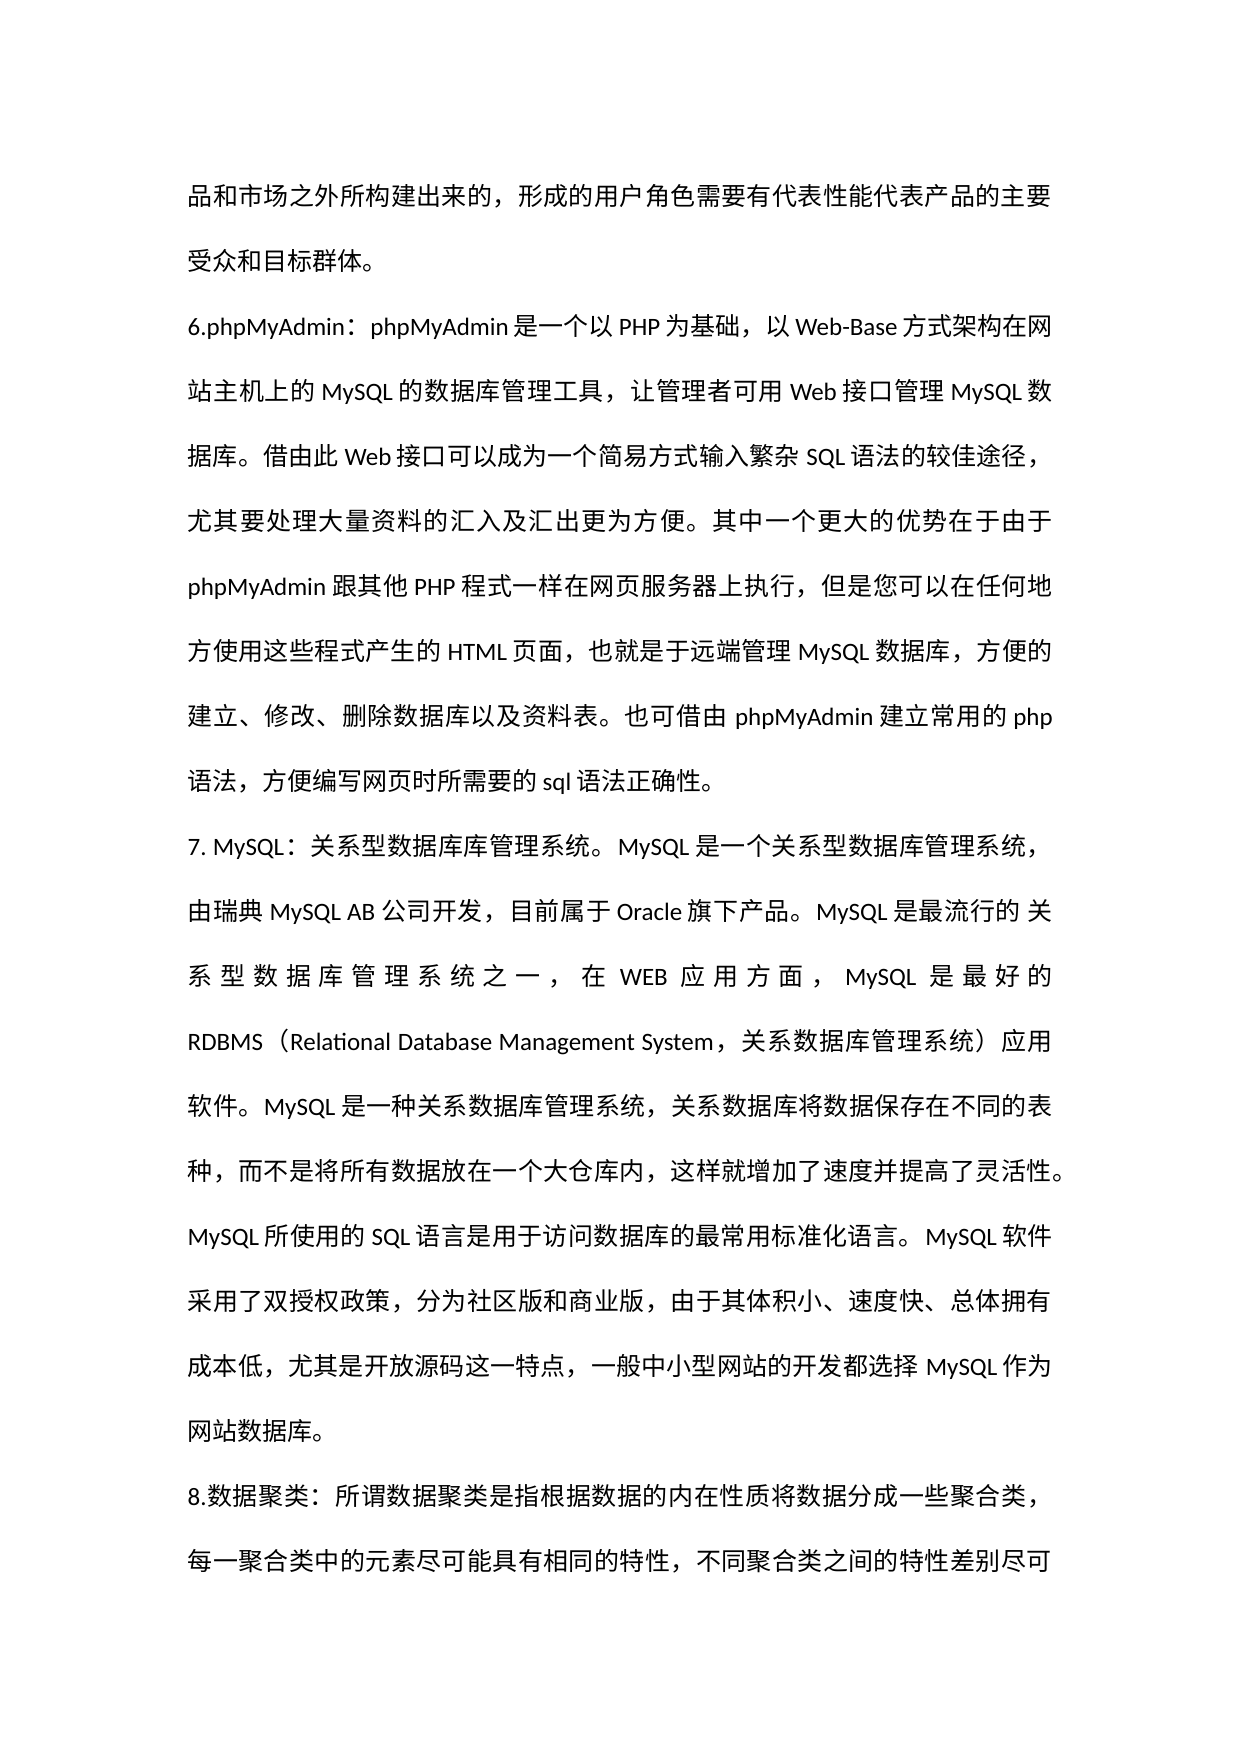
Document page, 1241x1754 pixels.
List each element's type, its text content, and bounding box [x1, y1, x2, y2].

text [187, 1462, 1053, 1592]
text 6.phpMyAdmin：phpMyAdmin是一个以PHP为基础，以Web-Base方式架构在网站主机上的MySQL的数据库管理工具，让管理者可用Web接口管理MySQL数据库。借由此Web接口可以成为一个简易方式输入繁杂SQL语法的较佳途径，尤其要处理大量资料的汇入及汇出更为方便。其中一个更大的优势在于由于phpMyAdmin跟其他PHP程式一样在网页服务器上执行，但是您可以在任何地方使用这些程式产生的HTML页面，也就是于远端管理MySQL数据库，方便的建立、修改、删除数据库以及资料表。也可借由phpMyAdmin建立常用的php语法，方便编写网页时所需要的sql语法正确性。 [187, 292, 1053, 812]
text 7. MySQL：关系型数据库库管理系统。MySQL是一个关系型数据库管理系统，由瑞典MySQL AB公司开发，目前属于Oracle旗下产品。MySQL是最流行的 关系型数据库管理系统之一，在WEB应用方面，MySQL是最好的RDBMS（Relational Database Management System，关系数据库管理系统）应用软件。MySQL是一种关系数据库管理系统，关系数据库将数据保存在不同的表种，而不是将所有数据放在一个大仓库内，这样就增加了速度并提高了灵活性。MySQL所使用的SQL语言是用于访问数据库的最常用标准化语言。MySQL软件采用了双授权政策，分为社区版和商业版，由于其体积小、速度快、总体拥有成本低，尤其是开放源码这一特点，一般中小型网站的开发都选择MySQL作为网站数据库。 [187, 812, 1053, 1462]
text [187, 162, 1053, 292]
